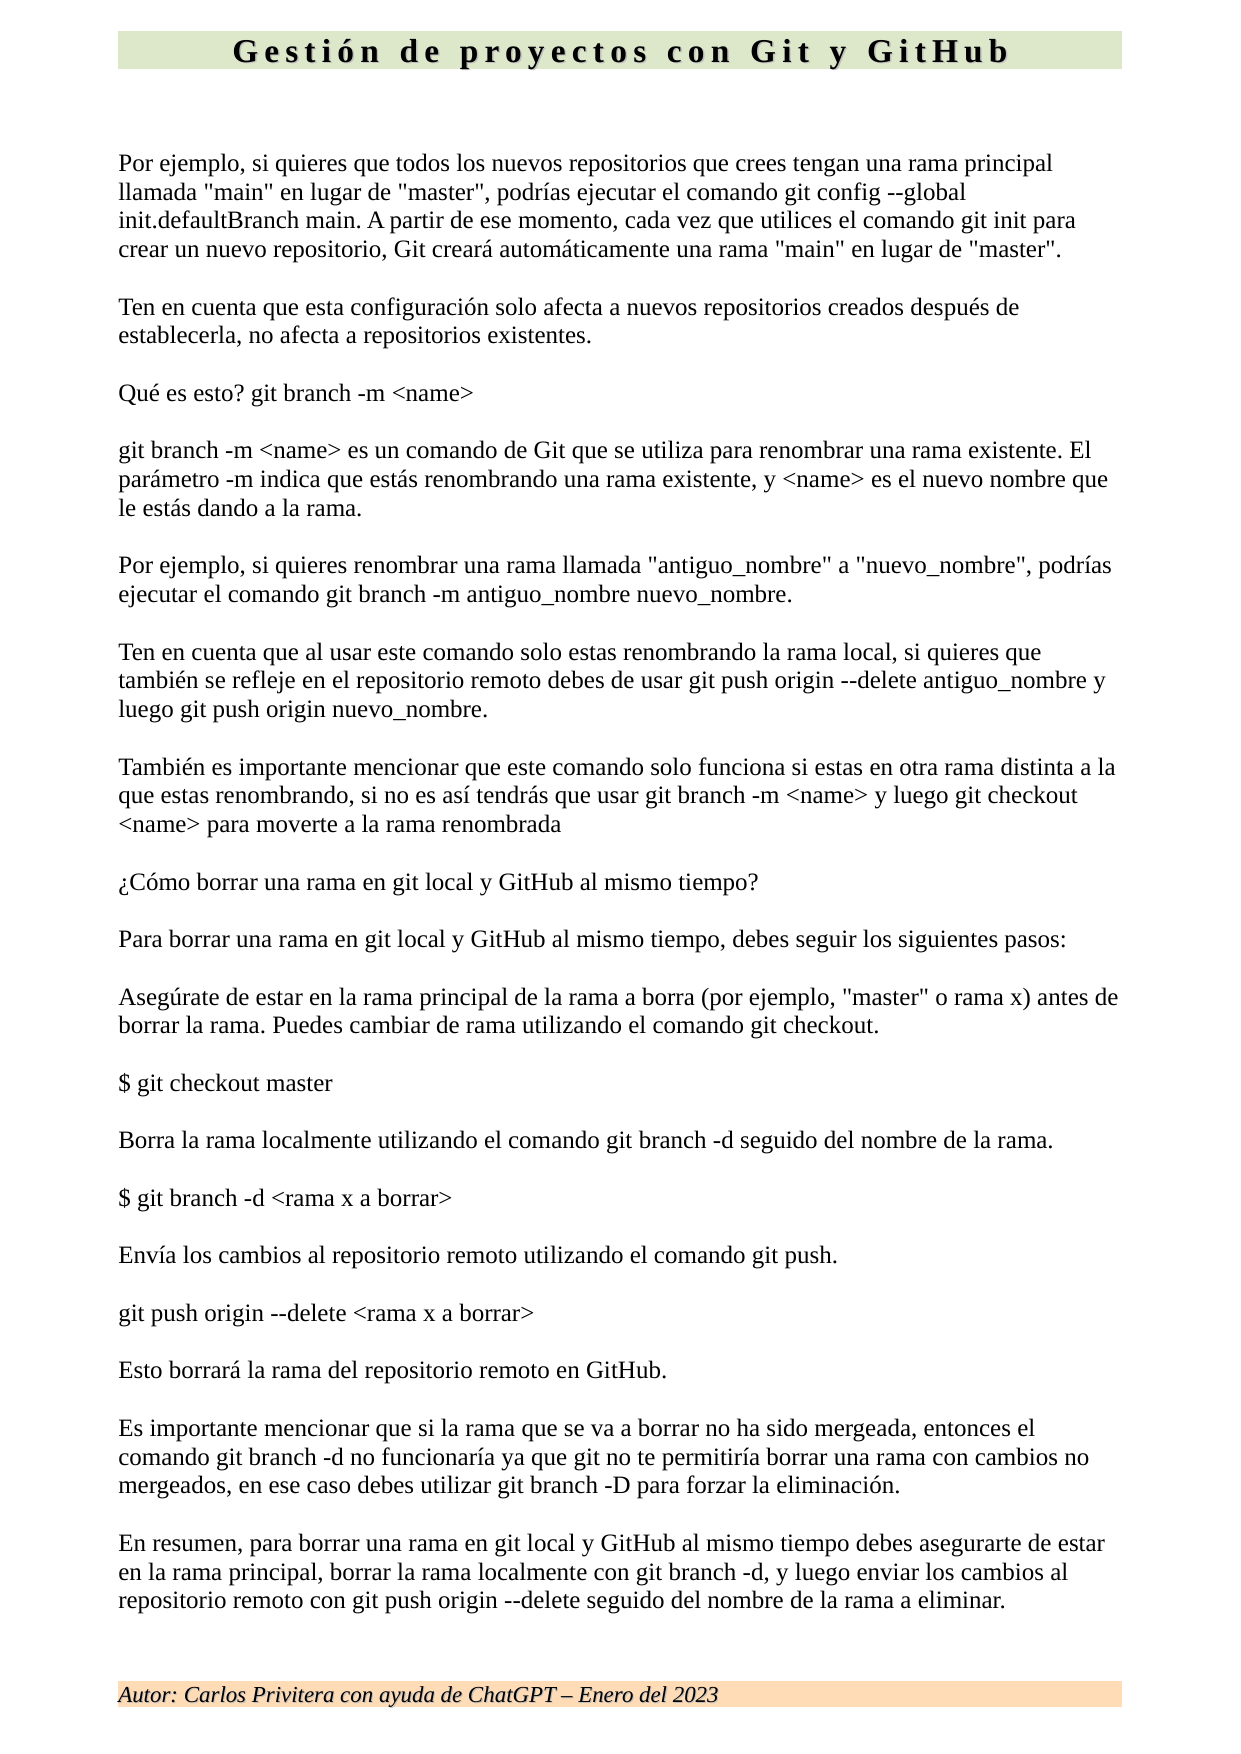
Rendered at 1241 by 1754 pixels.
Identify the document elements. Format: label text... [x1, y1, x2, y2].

text Envía los cambios al repositorio remoto utilizando el comando git push. [118, 1241, 1122, 1269]
text Ten en cuenta que esta configuración solo afecta a nuevos repositorios creados después de establecerla, no afecta a repositorios existentes. [118, 292, 1122, 349]
text Por ejemplo, si quieres renombrar una rama llamada "antiguo_nombre" a "nuevo_nombre", podrías ejecutar el comando git branch -m antiguo_nombre nuevo_nombre. [118, 551, 1122, 608]
text Qué es esto? git branch -m <name> [118, 378, 1122, 407]
text git push origin --delete <rama x a borrar> [118, 1298, 1122, 1327]
text Asegúrate de estar en la rama principal de la rama a borra (por ejemplo, "master" o rama x) antes de borrar la rama. Puedes cambiar de rama utilizando el comando git checkout. [118, 982, 1122, 1039]
text Ten en cuenta que al usar este comando solo estas renombrando la rama local, si quieres que también se refleje en el repositorio remoto debes de usar git push origin --delete antiguo_nombre y luego git push origin nuevo_nombre. [118, 637, 1122, 723]
text $ git branch -d <rama x a borrar> [118, 1183, 1122, 1212]
text Es importante mencionar que si la rama que se va a borrar no ha sido mergeada, entonces el comando git branch -d no funcionaría ya que git no te permitiría borrar una rama con cambios no mergeados, en ese caso debes utilizar git branch -D para forzar la eliminación. [118, 1413, 1122, 1499]
text git branch -m <name> es un comando de Git que se utiliza para renombrar una rama existente. El parámetro -m indica que estás renombrando una rama existente, y <name> es el nuevo nombre que le estás dando a la rama. [118, 436, 1122, 522]
text En resumen, para borrar una rama en git local y GitHub al mismo tiempo debes asegurarte de estar en la rama principal, borrar la rama localmente con git branch -d, y luego enviar los cambios al repositorio remoto con git push origin --delete seguido del nombre de la rama a eliminar. [118, 1528, 1122, 1614]
text ¿Cómo borrar una rama en git local y GitHub al mismo tiempo? [118, 867, 1122, 896]
text Borra la rama localmente utilizando el comando git branch -d seguido del nombre de la rama. [118, 1126, 1122, 1154]
text Por ejemplo, si quieres que todos los nuevos repositorios que crees tengan una rama principal llamada "main" en lugar de "master", podrías ejecutar el comando git config --global init.defaultBranch main. A partir de ese momento, cada vez que utilices el comando git init para crear un nuevo repositorio, Git creará automáticamente una rama "main" en lugar de "master". [118, 148, 1122, 263]
text Esto borrará la rama del repositorio remoto en GitHub. [118, 1356, 1122, 1384]
text Para borrar una rama en git local y GitHub al mismo tiempo, debes seguir los siguientes pasos: [118, 924, 1122, 953]
text $ git checkout master [118, 1068, 1122, 1097]
text También es importante mencionar que este comando solo funciona si estas en otra rama distinta a la que estas renombrando, si no es así tendrás que usar git branch -m <name> y luego git checkout <name> para moverte a la rama renombrada [118, 752, 1122, 838]
